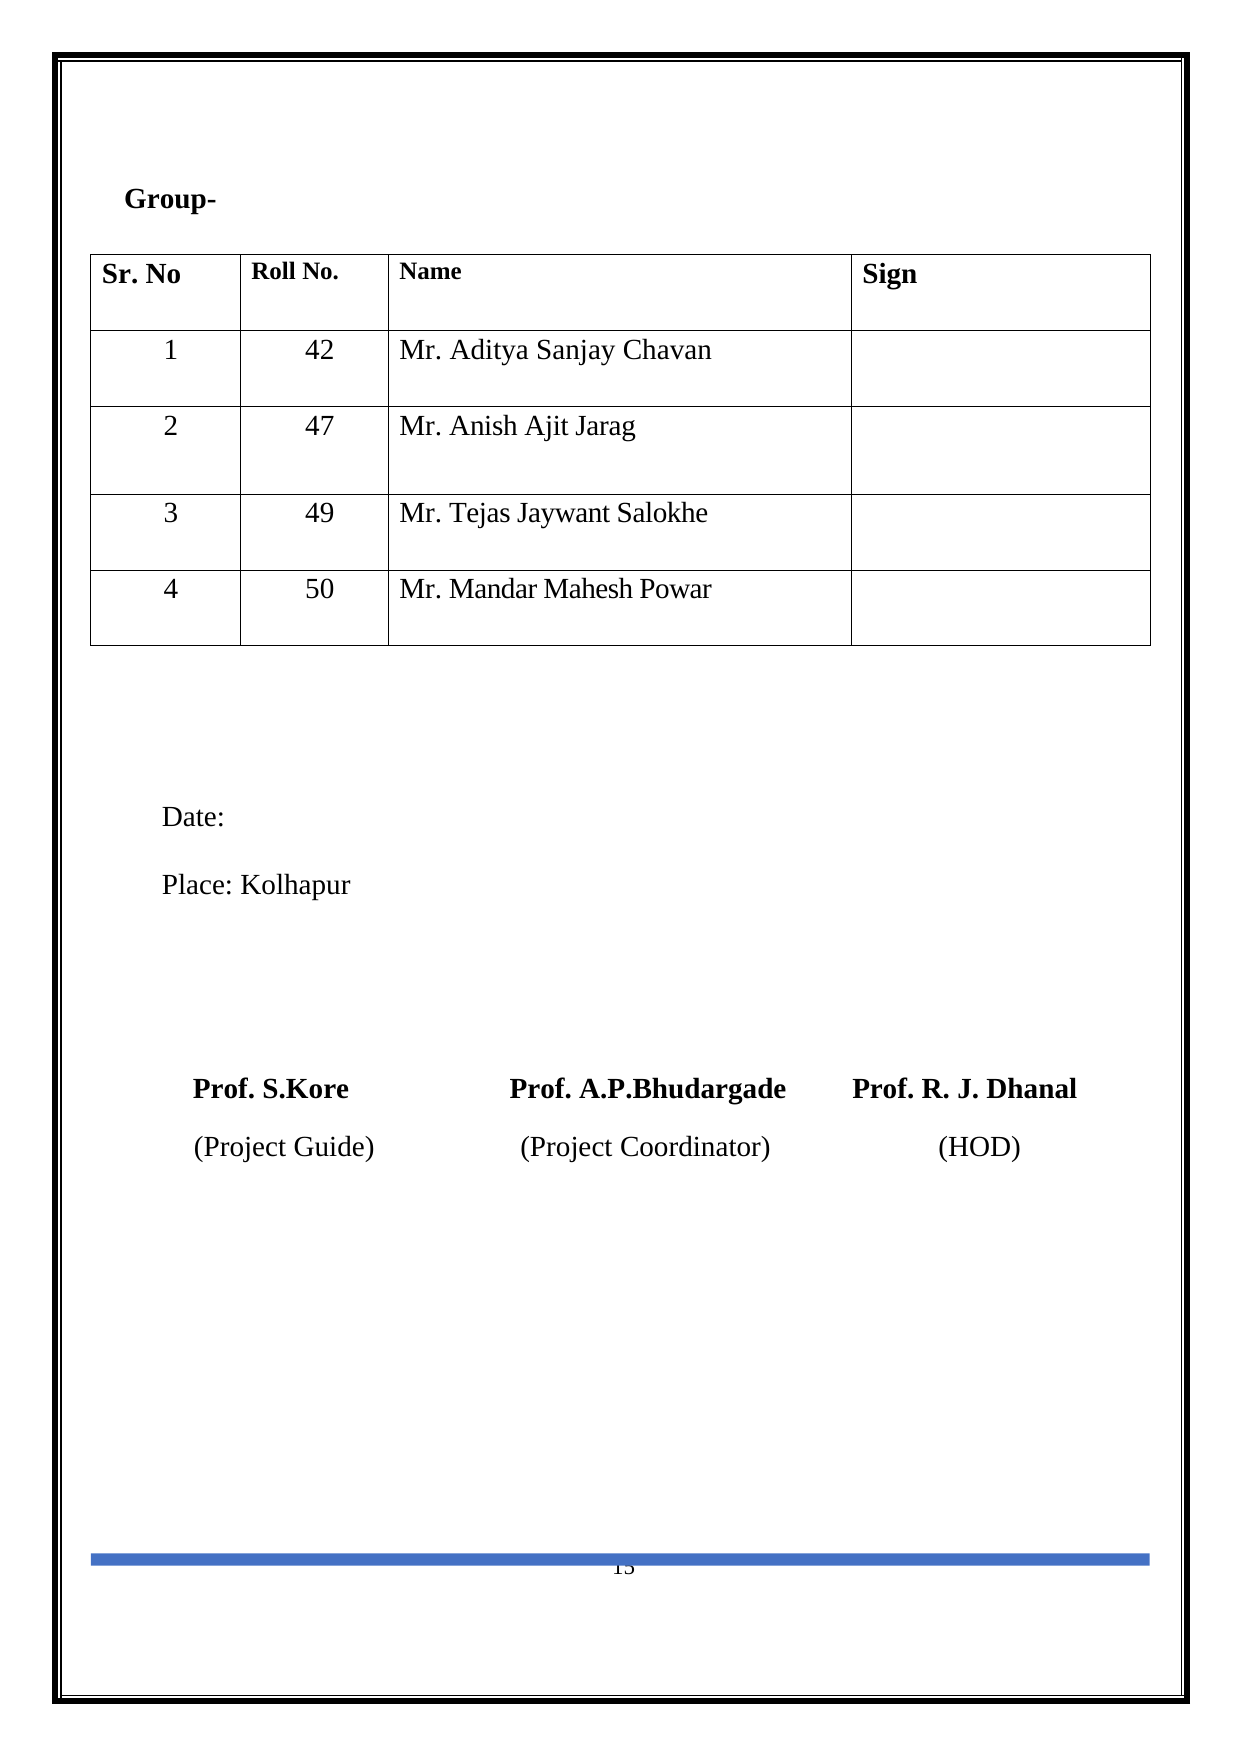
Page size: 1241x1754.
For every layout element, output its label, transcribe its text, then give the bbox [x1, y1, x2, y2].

table_header Name [389, 255, 851, 330]
table_header Sr. No [91, 255, 240, 330]
table_cell Mr. Tejas Jaywant Salokhe [389, 495, 851, 570]
table_cell 47 [241, 407, 388, 494]
table_cell Mr. Aditya Sanjay Chavan [389, 331, 851, 406]
table_cell [852, 407, 1150, 494]
table_header Sign [852, 255, 1150, 330]
subtitle Group- [124, 181, 1107, 214]
text Date: [162, 799, 1107, 832]
table_cell Mr. Anish Ajit Jarag [389, 407, 851, 494]
table_cell Mr. Mandar Mahesh Powar [389, 571, 851, 645]
table_cell 42 [241, 331, 388, 406]
table_cell 1 [91, 331, 240, 406]
table_cell [852, 331, 1150, 406]
table_cell 50 [241, 571, 388, 645]
table_cell 3 [91, 495, 240, 570]
table_cell 2 [91, 407, 240, 494]
table_cell [852, 571, 1150, 645]
table_header Roll No. [241, 255, 388, 330]
table_cell 4 [91, 571, 240, 645]
table_cell 49 [241, 495, 388, 570]
text Prof. S.Kore Prof. A.P.Bhudargade Prof. R. J. Dhanal [163, 1072, 1107, 1105]
text (Project Guide) (Project Coordinator) (HOD) [194, 1129, 1107, 1162]
table_cell [852, 495, 1150, 570]
text Place: Kolhapur [162, 867, 1107, 901]
